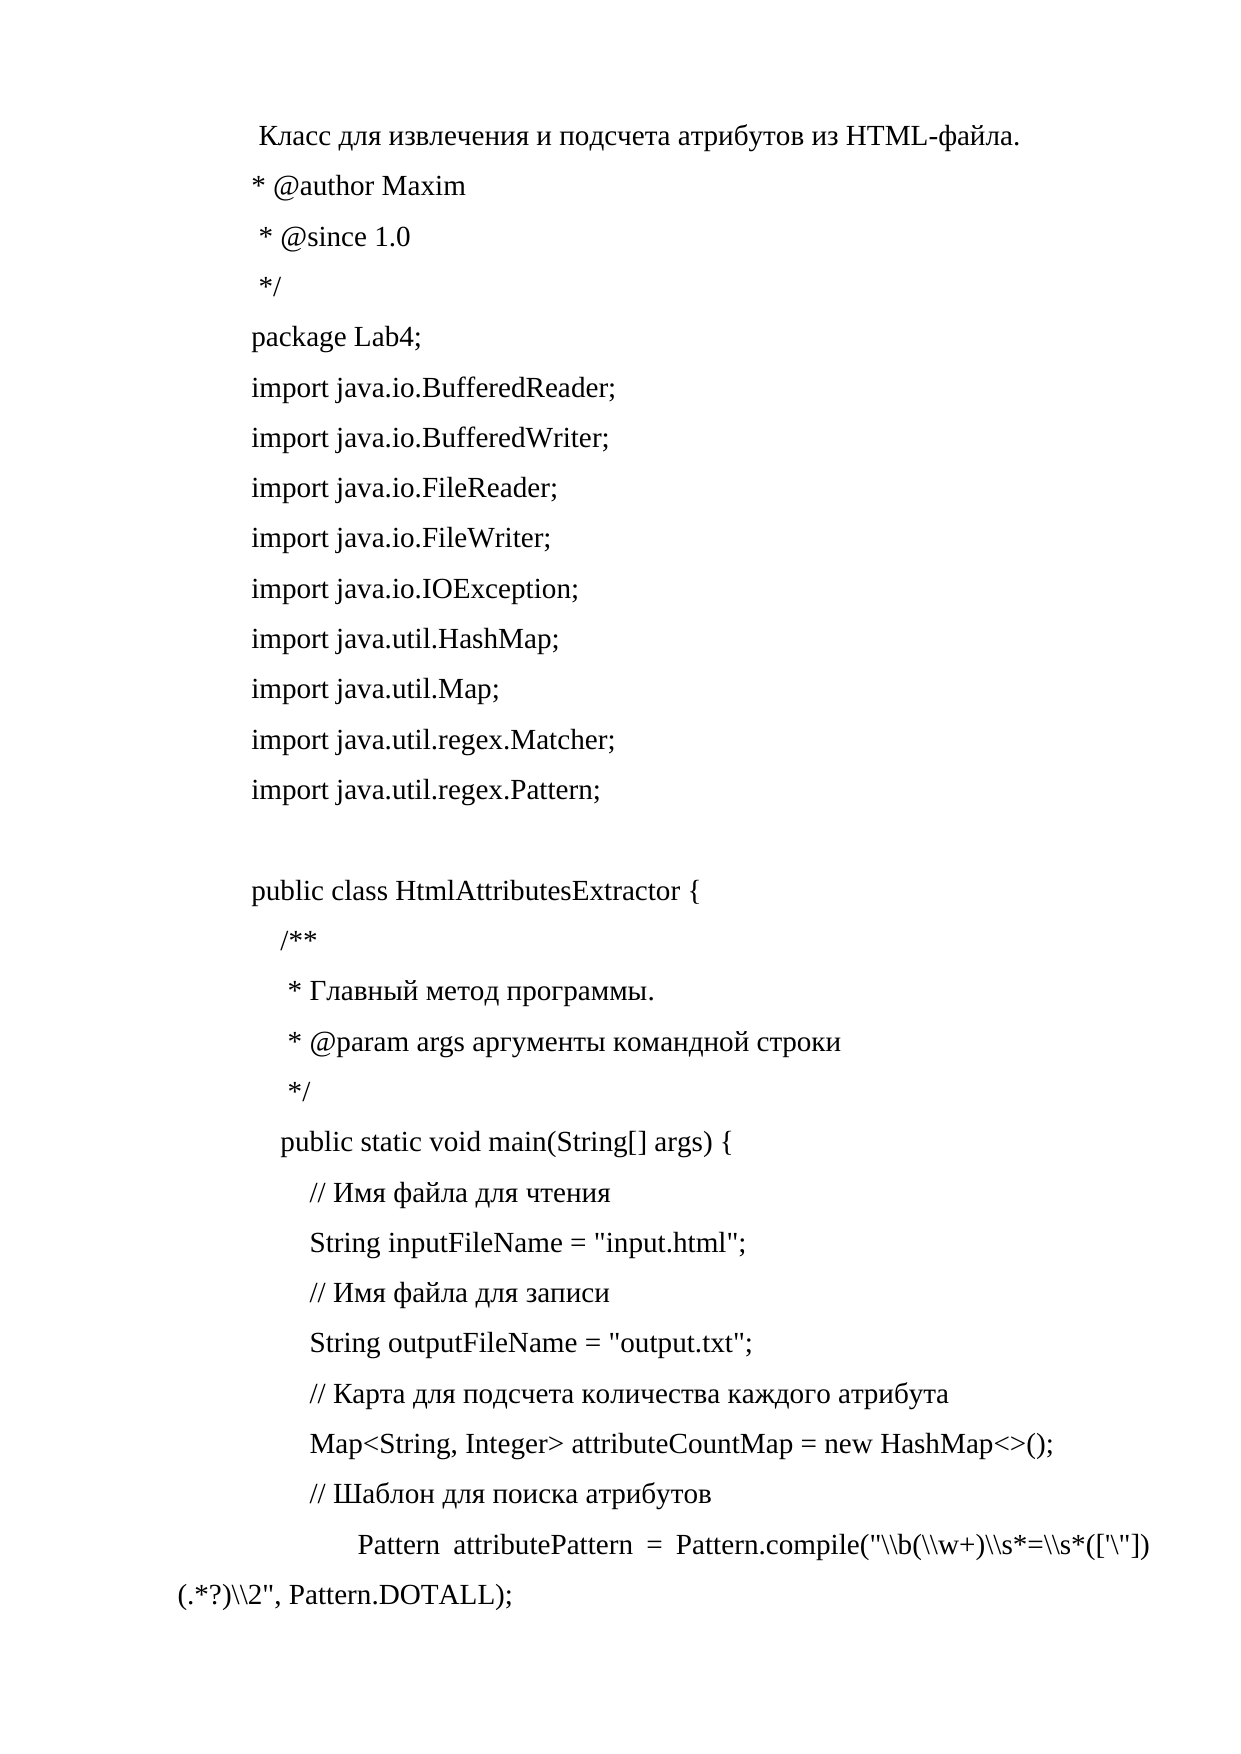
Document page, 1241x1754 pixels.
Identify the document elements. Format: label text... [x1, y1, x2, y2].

text import java.io.BufferedWriter; [177, 420, 1152, 453]
text import java.io.BufferedReader; [177, 370, 1152, 403]
text import java.io.IOException; [177, 571, 1152, 604]
text // Шаблон для поиска атрибутов [177, 1477, 1152, 1510]
text Класс для извлечения и подсчета атрибутов из HTML-файла. [177, 118, 1152, 152]
text * @param args аргументы командной строки [177, 1024, 1152, 1057]
text import java.util.Map; [177, 672, 1152, 705]
text /** [177, 923, 1152, 957]
text * @since 1.0 [177, 219, 1152, 252]
text import java.util.regex.Pattern; [177, 772, 1152, 806]
text */ [177, 1074, 1152, 1108]
text Pattern attributePattern = Pattern.compile("\\b(\\w+)\\s*=\\s*(['\"])(.*?)\\2", Pattern.DOTALL); [177, 1527, 1152, 1611]
text public static void main(String[] args) { [177, 1124, 1152, 1158]
text import java.io.FileReader; [177, 470, 1152, 504]
text import java.util.regex.Matcher; [177, 722, 1152, 755]
text */ [177, 269, 1152, 303]
text String outputFileName = "output.txt"; [177, 1326, 1152, 1359]
text * Главный метод программы. [177, 973, 1152, 1007]
text Map<String, Integer> attributeCountMap = new HashMap<>(); [177, 1426, 1152, 1460]
text import java.util.HashMap; [177, 621, 1152, 655]
text // Имя файла для записи [177, 1275, 1152, 1309]
text import java.io.FileWriter; [177, 521, 1152, 554]
text // Имя файла для чтения [177, 1175, 1152, 1208]
text // Карта для подсчета количества каждого атрибута [177, 1376, 1152, 1409]
text package Lab4; [177, 319, 1152, 353]
text public class HtmlAttributesExtractor { [177, 873, 1152, 906]
text * @author Maxim [177, 168, 1152, 202]
text String inputFileName = "input.html"; [177, 1225, 1152, 1258]
